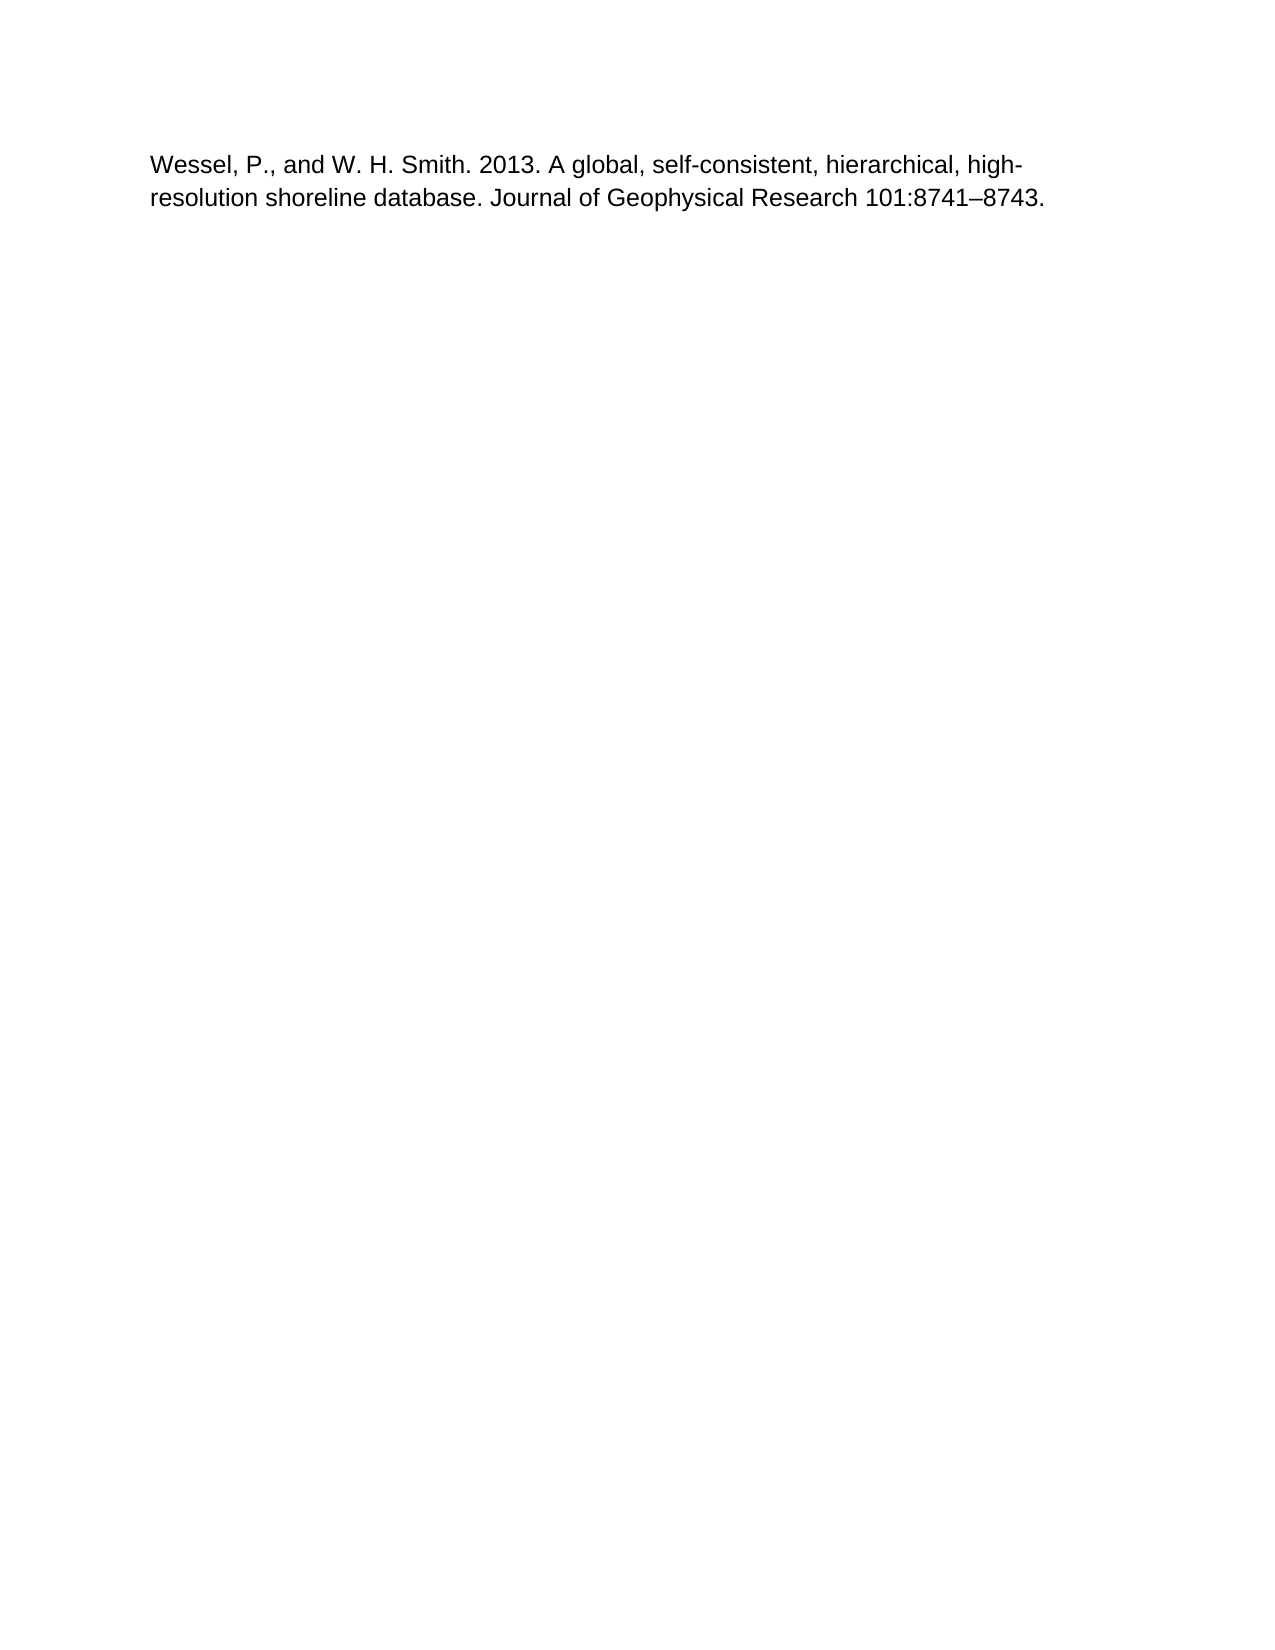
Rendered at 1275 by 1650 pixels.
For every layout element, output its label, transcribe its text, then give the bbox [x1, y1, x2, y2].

text Wessel, P., and W. H. Smith. 2013. A global, self-consistent, hierarchical, high-resolution shoreline database. Journal of Geophysical Research 101:8741–8743. [150, 150, 1125, 212]
